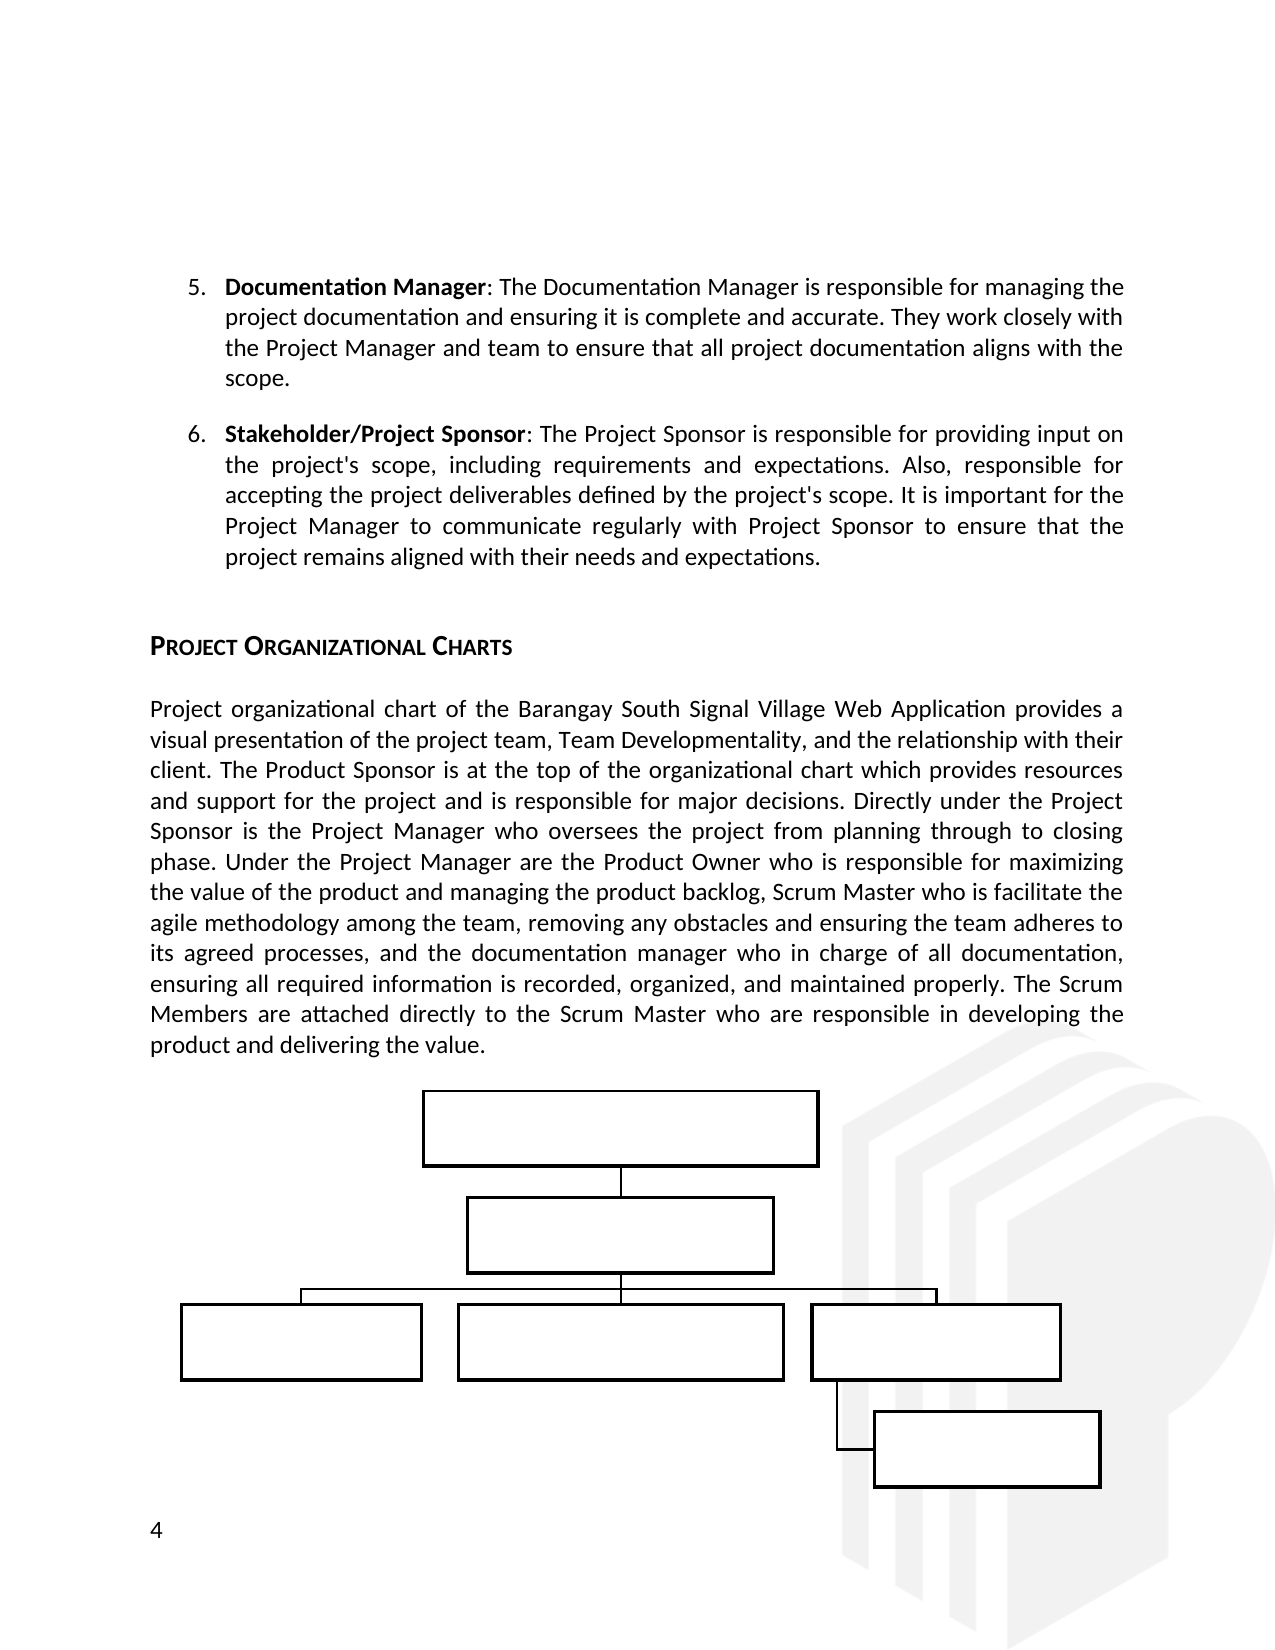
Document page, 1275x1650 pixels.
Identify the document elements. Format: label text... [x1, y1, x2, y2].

list Stakeholder/Project Sponsor: The Project Sponsor is responsible for providing input on the project's scope, including requirements and expectations. Also, responsible for accepting the project deliverables defined by the project's scope. It is important for the Project Manager to communicate regularly with Project Sponsor to ensure that the project remains aligned with their needs and expectations. [187, 418, 1125, 571]
subtitle Project Organizational Charts [150, 627, 1125, 663]
list Documentation Manager: The Documentation Manager is responsible for managing the project documentation and ensuring it is complete and accurate. They work closely with the Project Manager and team to ensure that all project documentation aligns with the scope. [187, 271, 1125, 393]
picture [842, 1021, 1275, 1650]
text Project organizational chart of the Barangay South Signal Village Web Application provides a visual presentation of the project team, Team Developmentality, and the relationship with their client. The Product Sponsor is at the top of the organizational chart which provides resources and support for the project and is responsible for major decisions. Directly under the Project Sponsor is the Project Manager who oversees the project from planning through to closing phase. Under the Project Manager are the Product Owner who is responsible for maximizing the value of the product and managing the product backlog, Scrum Master who is facilitate the agile methodology among the team, removing any obstacles and ensuring the team adheres to its agreed processes, and the documentation manager who in charge of all documentation, ensuring all required information is recorded, organized, and maintained properly. The Scrum Members are attached directly to the Scrum Master who are responsible in developing the product and delivering the value. [150, 693, 1125, 1059]
picture [842, 1290, 935, 1303]
